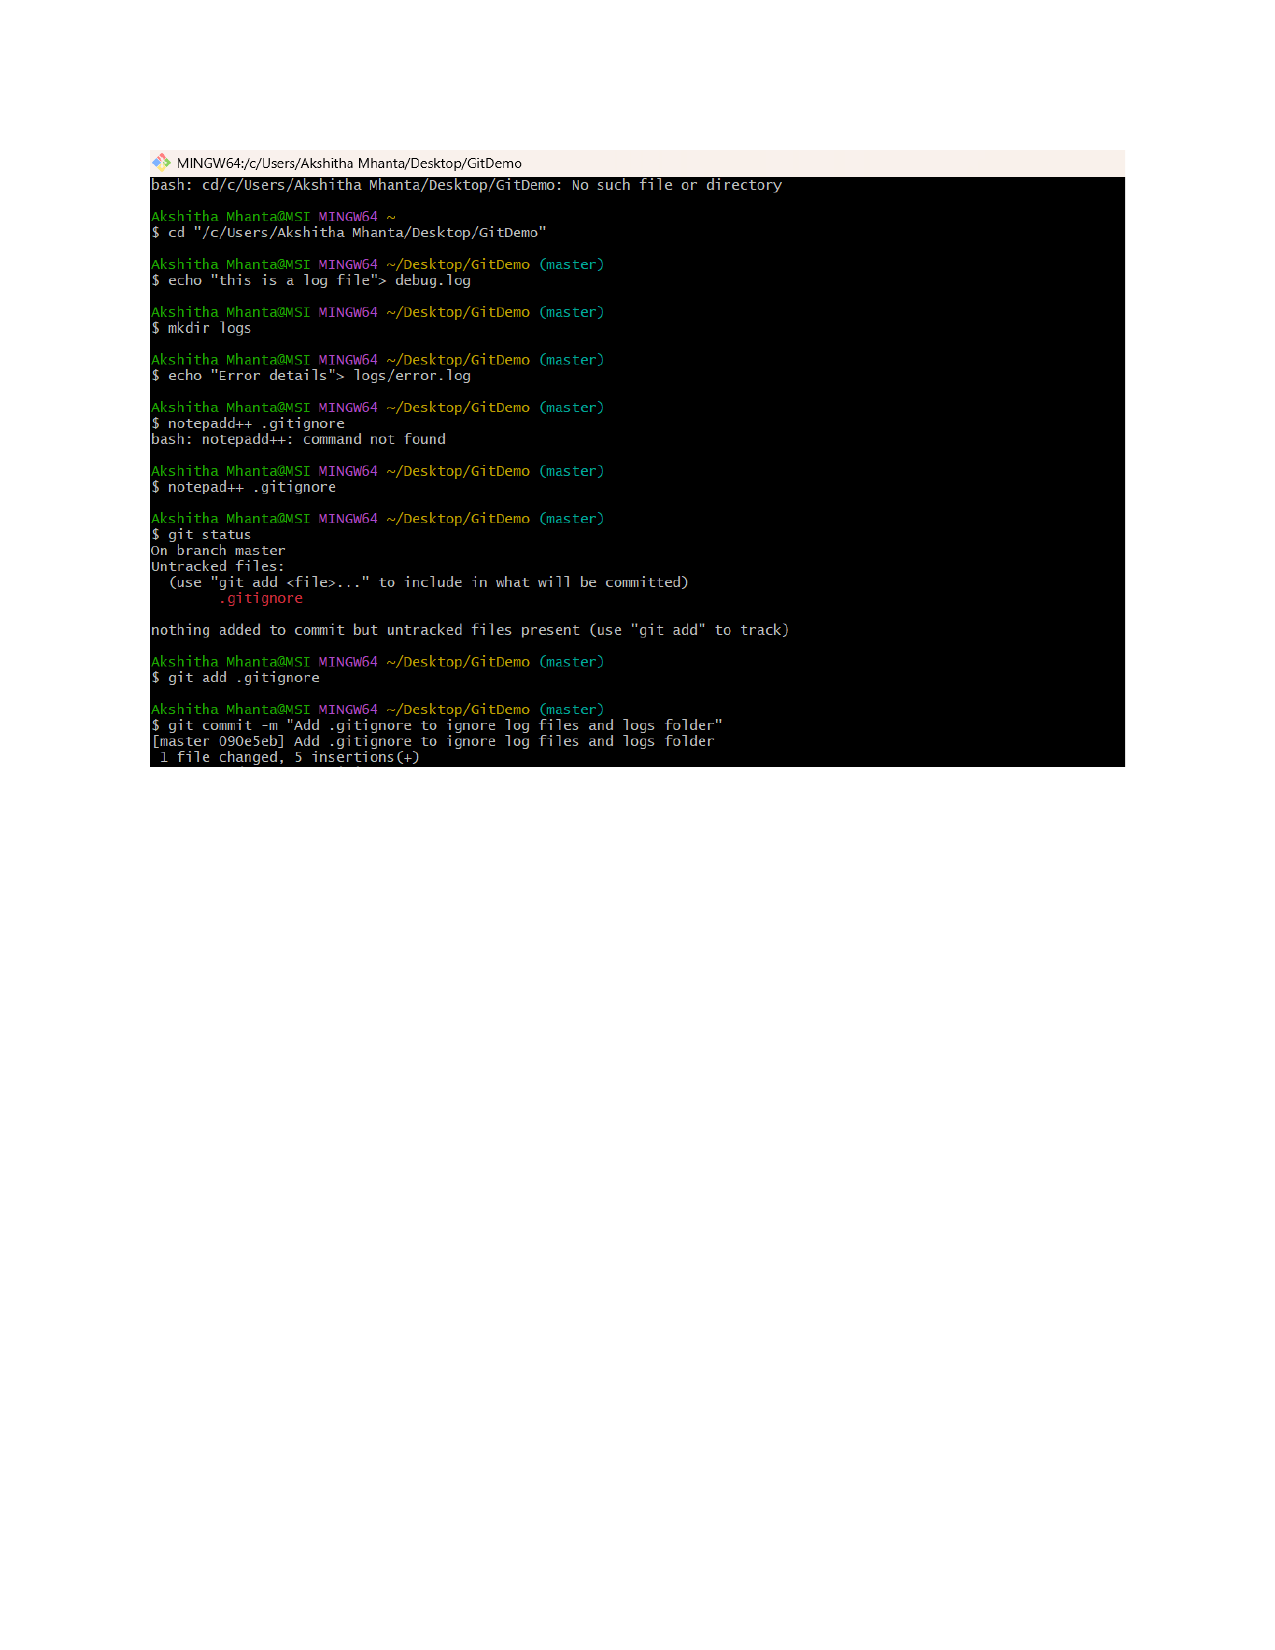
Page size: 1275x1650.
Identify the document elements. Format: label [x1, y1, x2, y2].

picture [150, 150, 1125, 767]
